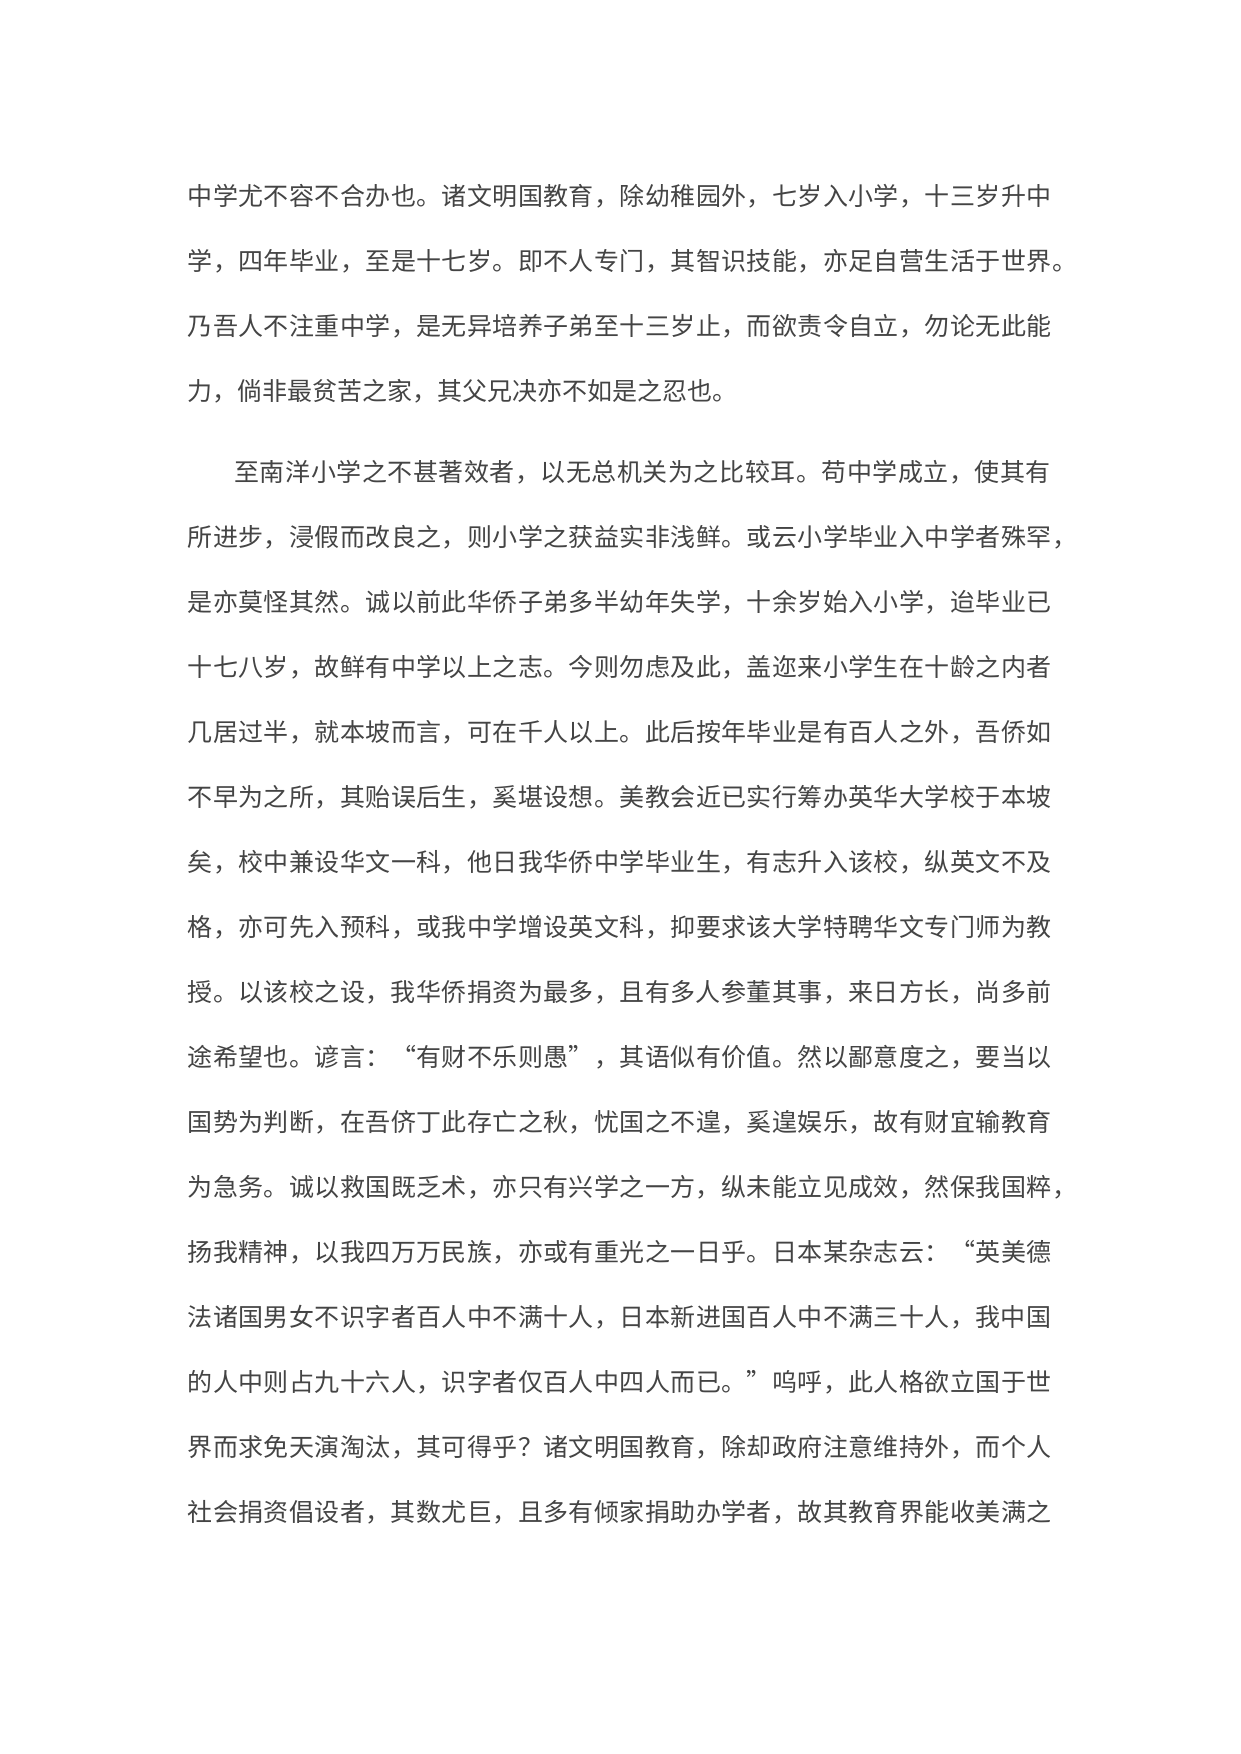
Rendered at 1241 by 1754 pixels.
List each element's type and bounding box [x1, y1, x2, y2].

text [187, 162, 1053, 422]
text [187, 438, 1053, 1543]
